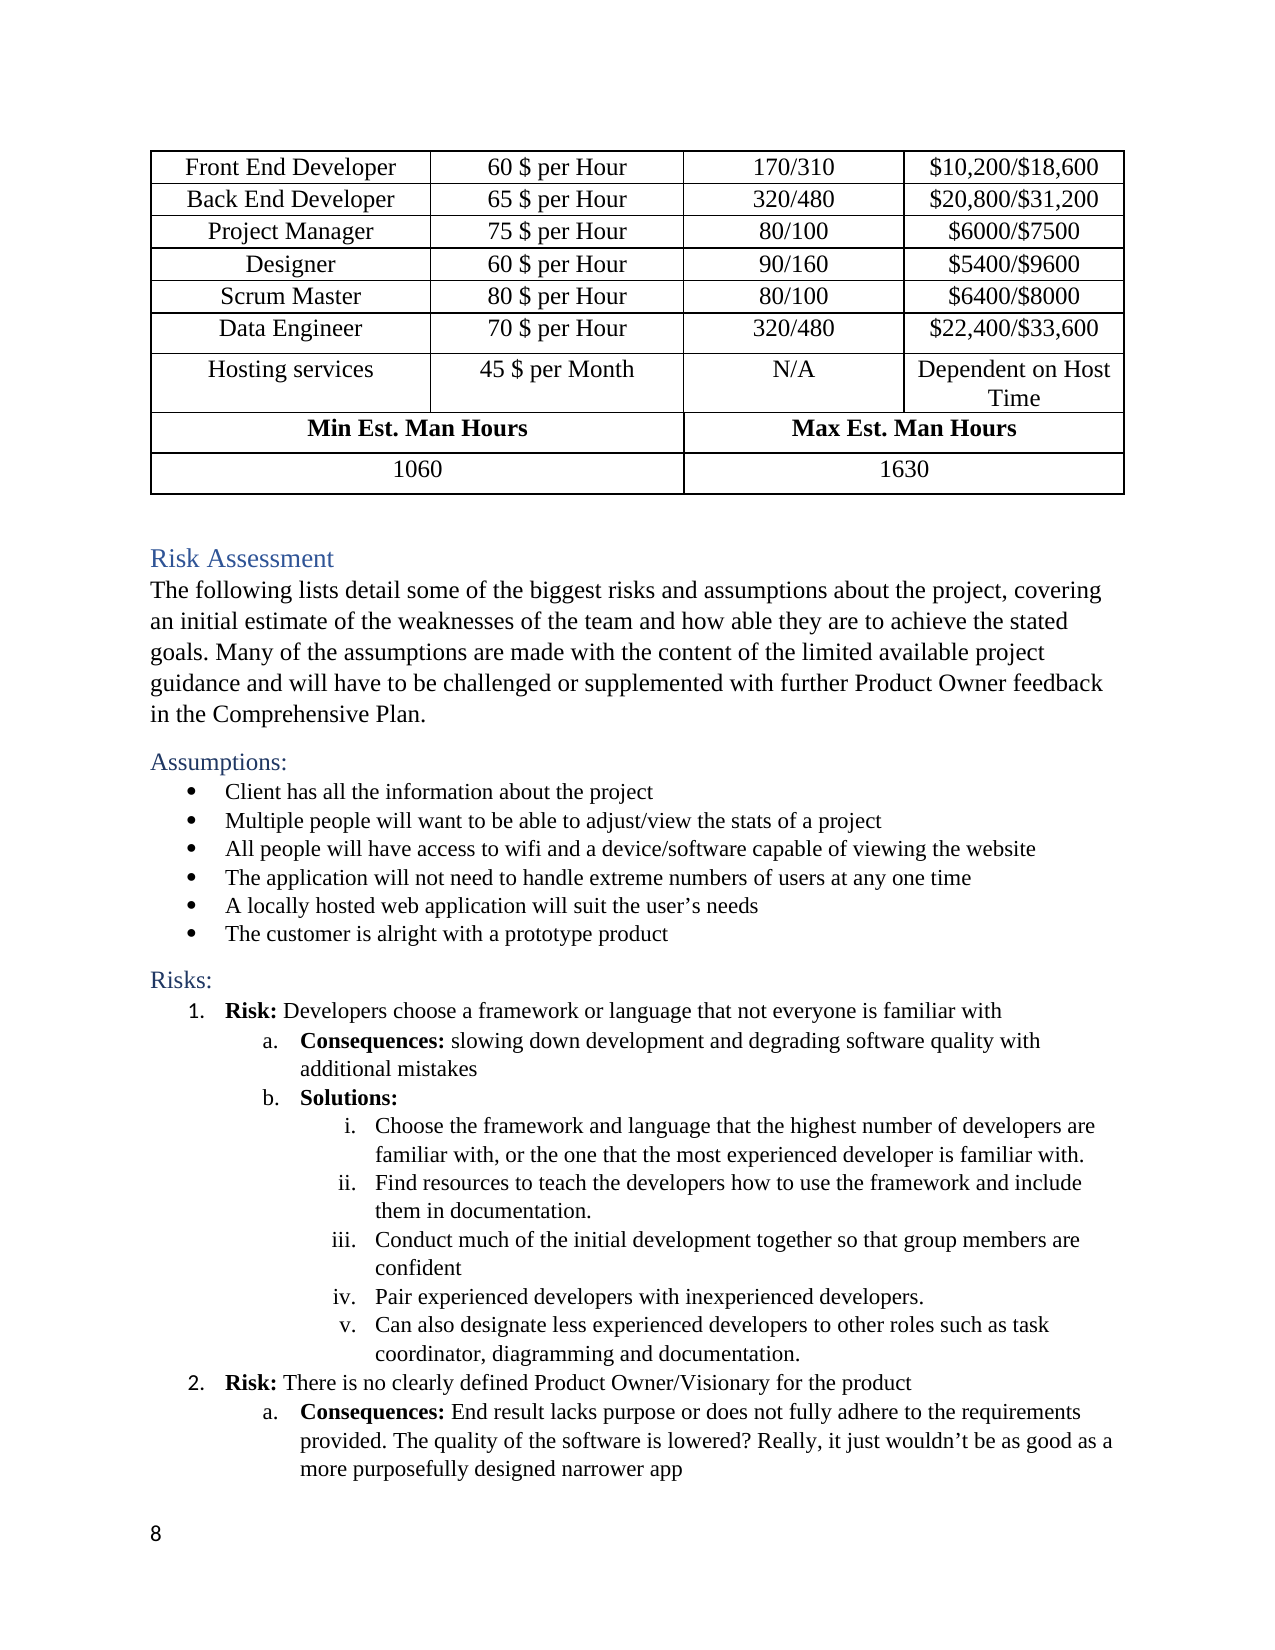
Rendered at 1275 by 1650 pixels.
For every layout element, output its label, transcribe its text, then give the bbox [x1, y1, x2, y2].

table_cell 90/160 [684, 249, 903, 279]
table_cell Max Est. Man Hours [685, 413, 1123, 452]
table_cell 1630 [685, 454, 1123, 493]
list Can also designate less experienced developers to other roles such as task coordinator, diagramming and documentation. [356, 1311, 1125, 1366]
list Find resources to teach the developers how to use the framework and include them in documentation. [356, 1169, 1125, 1224]
table_cell Dependent on Host Time [905, 354, 1123, 412]
list The application will not need to handle extreme numbers of users at any one time [187, 864, 1125, 890]
list Risk: Developers choose a framework or language that not everyone is familiar with [187, 997, 1125, 1025]
table_cell Data Engineer [152, 314, 430, 353]
list A locally hosted web application will suit the user’s needs [187, 892, 1125, 918]
table_cell $22,400/$33,600 [905, 314, 1123, 353]
list Choose the framework and language that the highest number of developers are familiar with, or the one that the most experienced developer is familiar with. [356, 1112, 1125, 1167]
list Solutions: [262, 1084, 1125, 1110]
table_cell 60 $ per Hour [431, 152, 683, 182]
table_cell $10,200/$18,600 [905, 152, 1123, 182]
list Client has all the information about the project [187, 778, 1125, 805]
list Consequences: slowing down development and degrading software quality with additional mistakes [262, 1027, 1125, 1082]
table_cell 80/100 [684, 281, 903, 312]
table_cell 320/480 [684, 184, 903, 215]
subtitle Assumptions: [150, 747, 1125, 776]
list Conduct much of the initial development together so that group members are confident [356, 1226, 1125, 1281]
table_cell $20,800/$31,200 [905, 184, 1123, 215]
table_cell Scrum Master [152, 281, 430, 312]
table_cell Min Est. Man Hours [152, 413, 683, 452]
table_cell 60 $ per Hour [431, 249, 683, 279]
table_cell 320/480 [684, 314, 903, 353]
table_cell 70 $ per Hour [431, 314, 683, 353]
table_cell Hosting services [152, 354, 430, 412]
table_cell $6000/$7500 [905, 216, 1123, 247]
list All people will have access to wifi and a device/software capable of viewing the website [187, 835, 1125, 862]
table_cell Front End Developer [152, 152, 430, 182]
list Risk: There is no clearly defined Product Owner/Visionary for the product [187, 1368, 1125, 1396]
table_cell Back End Developer [152, 184, 430, 215]
list The customer is alright with a prototype product [187, 921, 1125, 947]
table_cell N/A [684, 354, 903, 412]
subtitle Risk Assessment [150, 542, 1125, 573]
table_cell 75 $ per Hour [431, 216, 683, 247]
table_cell $5400/$9600 [905, 249, 1123, 279]
table_cell 45 $ per Month [431, 354, 683, 412]
list Multiple people will want to be able to adjust/view the stats of a project [187, 807, 1125, 833]
list Pair experienced developers with inexperienced developers. [356, 1283, 1125, 1309]
table_cell 170/310 [684, 152, 903, 182]
text The following lists detail some of the biggest risks and assumptions about the project, covering an initial estimate of the weaknesses of the team and how able they are to achieve the stated goals. Many of the assumptions are made with the content of the limited available project guidance and will have to be challenged or supplemented with further Product Owner feedback in the Comprehensive Plan. [150, 575, 1125, 728]
table_cell 80 $ per Hour [431, 281, 683, 312]
table_cell $6400/$8000 [905, 281, 1123, 312]
table_cell 1060 [152, 454, 683, 493]
table_cell Project Manager [152, 216, 430, 247]
subtitle Risks: [150, 966, 1125, 994]
table_cell 80/100 [684, 216, 903, 247]
table_cell Designer [152, 249, 430, 279]
table_cell 65 $ per Hour [431, 184, 683, 215]
list Consequences: End result lacks purpose or does not fully adhere to the requirements provided. The quality of the software is lowered? Really, it just wouldn’t be as good as a more purposefully designed narrower app [262, 1398, 1125, 1482]
